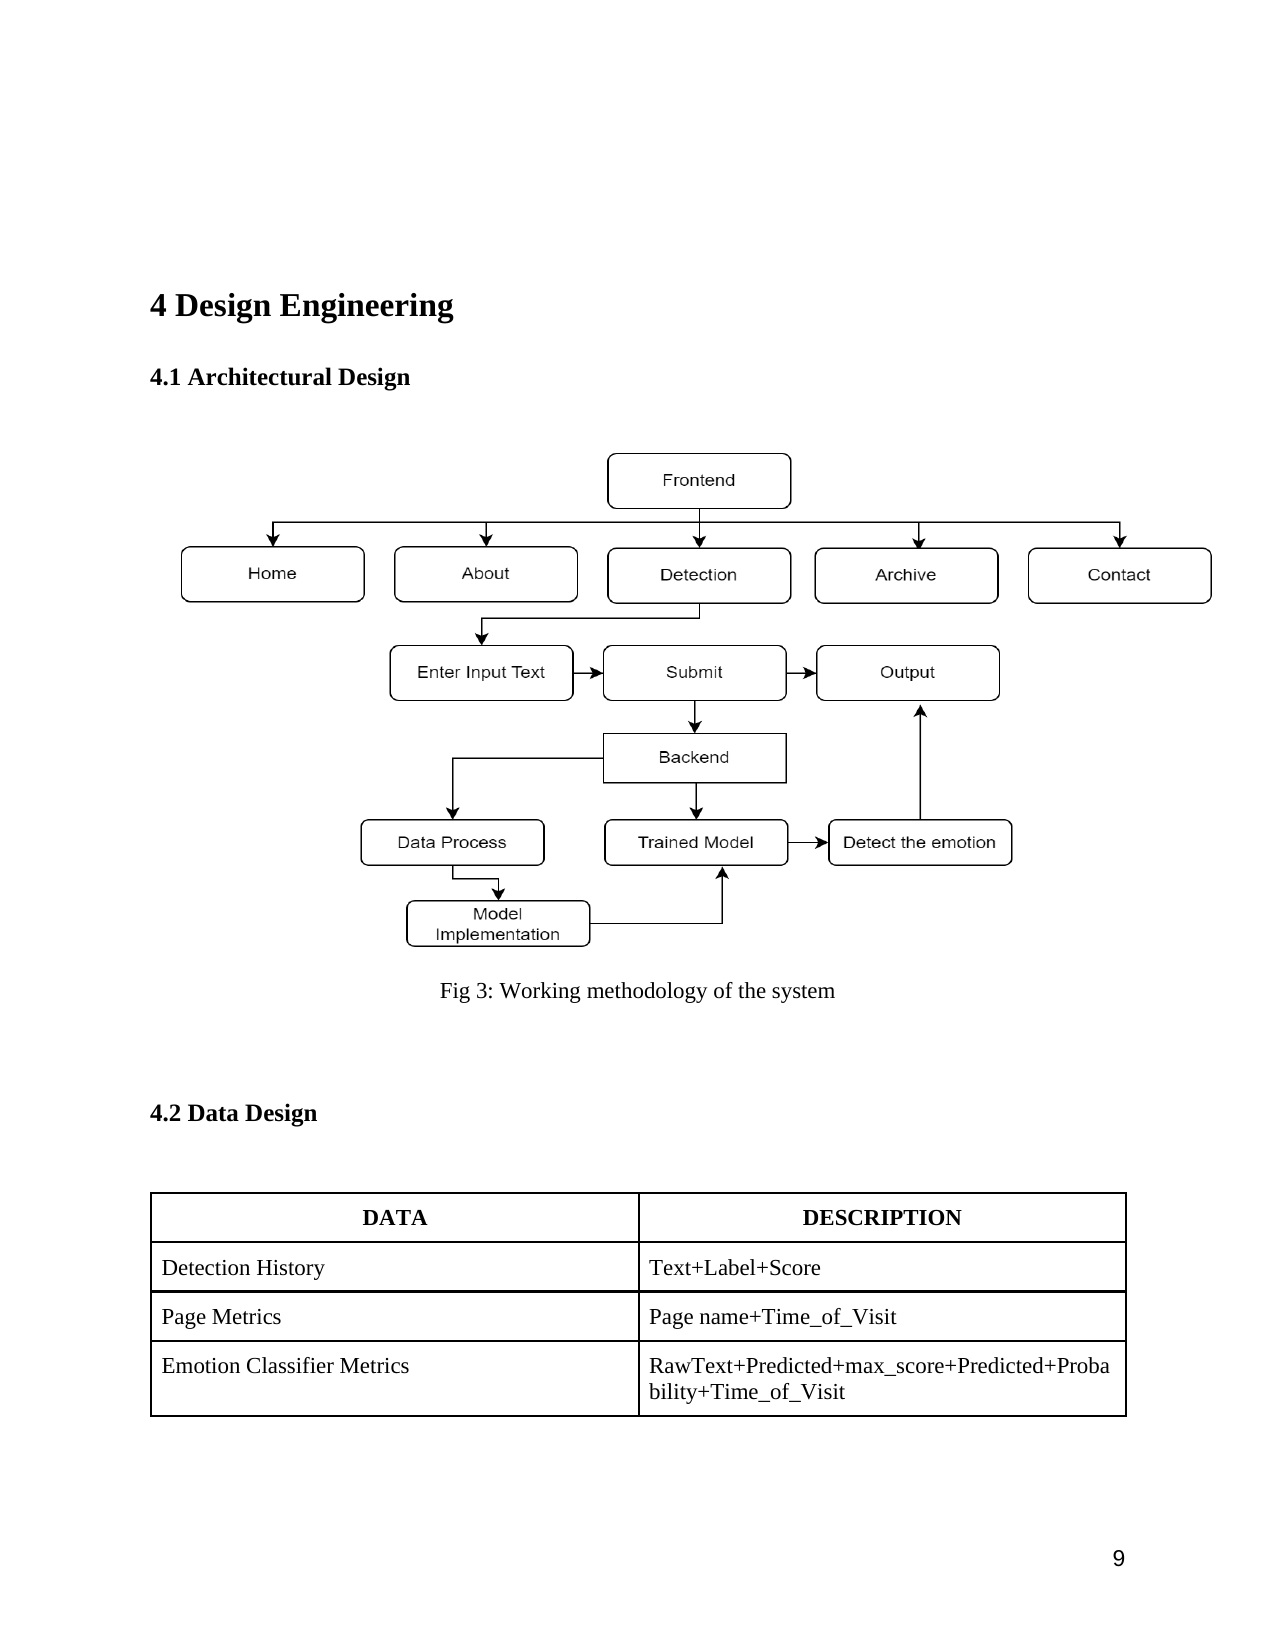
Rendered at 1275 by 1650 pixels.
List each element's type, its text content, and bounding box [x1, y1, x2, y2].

text 4.1 Architectural Design [150, 362, 1125, 391]
picture [150, 425, 1242, 974]
table_cell Page name+Time_of_Visit [640, 1293, 1125, 1339]
subtitle 4 Design Engineering [150, 285, 1125, 323]
table_cell Emotion Classifier Metrics [152, 1342, 638, 1415]
text 4.2 Data Design [150, 1098, 1125, 1127]
table_header DESCRIPTION [640, 1194, 1125, 1241]
table_header DATA [152, 1194, 638, 1241]
text Fig 3: Working methodology of the system [150, 977, 1125, 1004]
table_cell Detection History [152, 1243, 638, 1290]
table_cell Page Metrics [152, 1293, 638, 1339]
table_cell Text+Label+Score [640, 1243, 1125, 1290]
table_cell RawText+Predicted+max_score+Predicted+Probability+Time_of_Visit [640, 1342, 1125, 1415]
